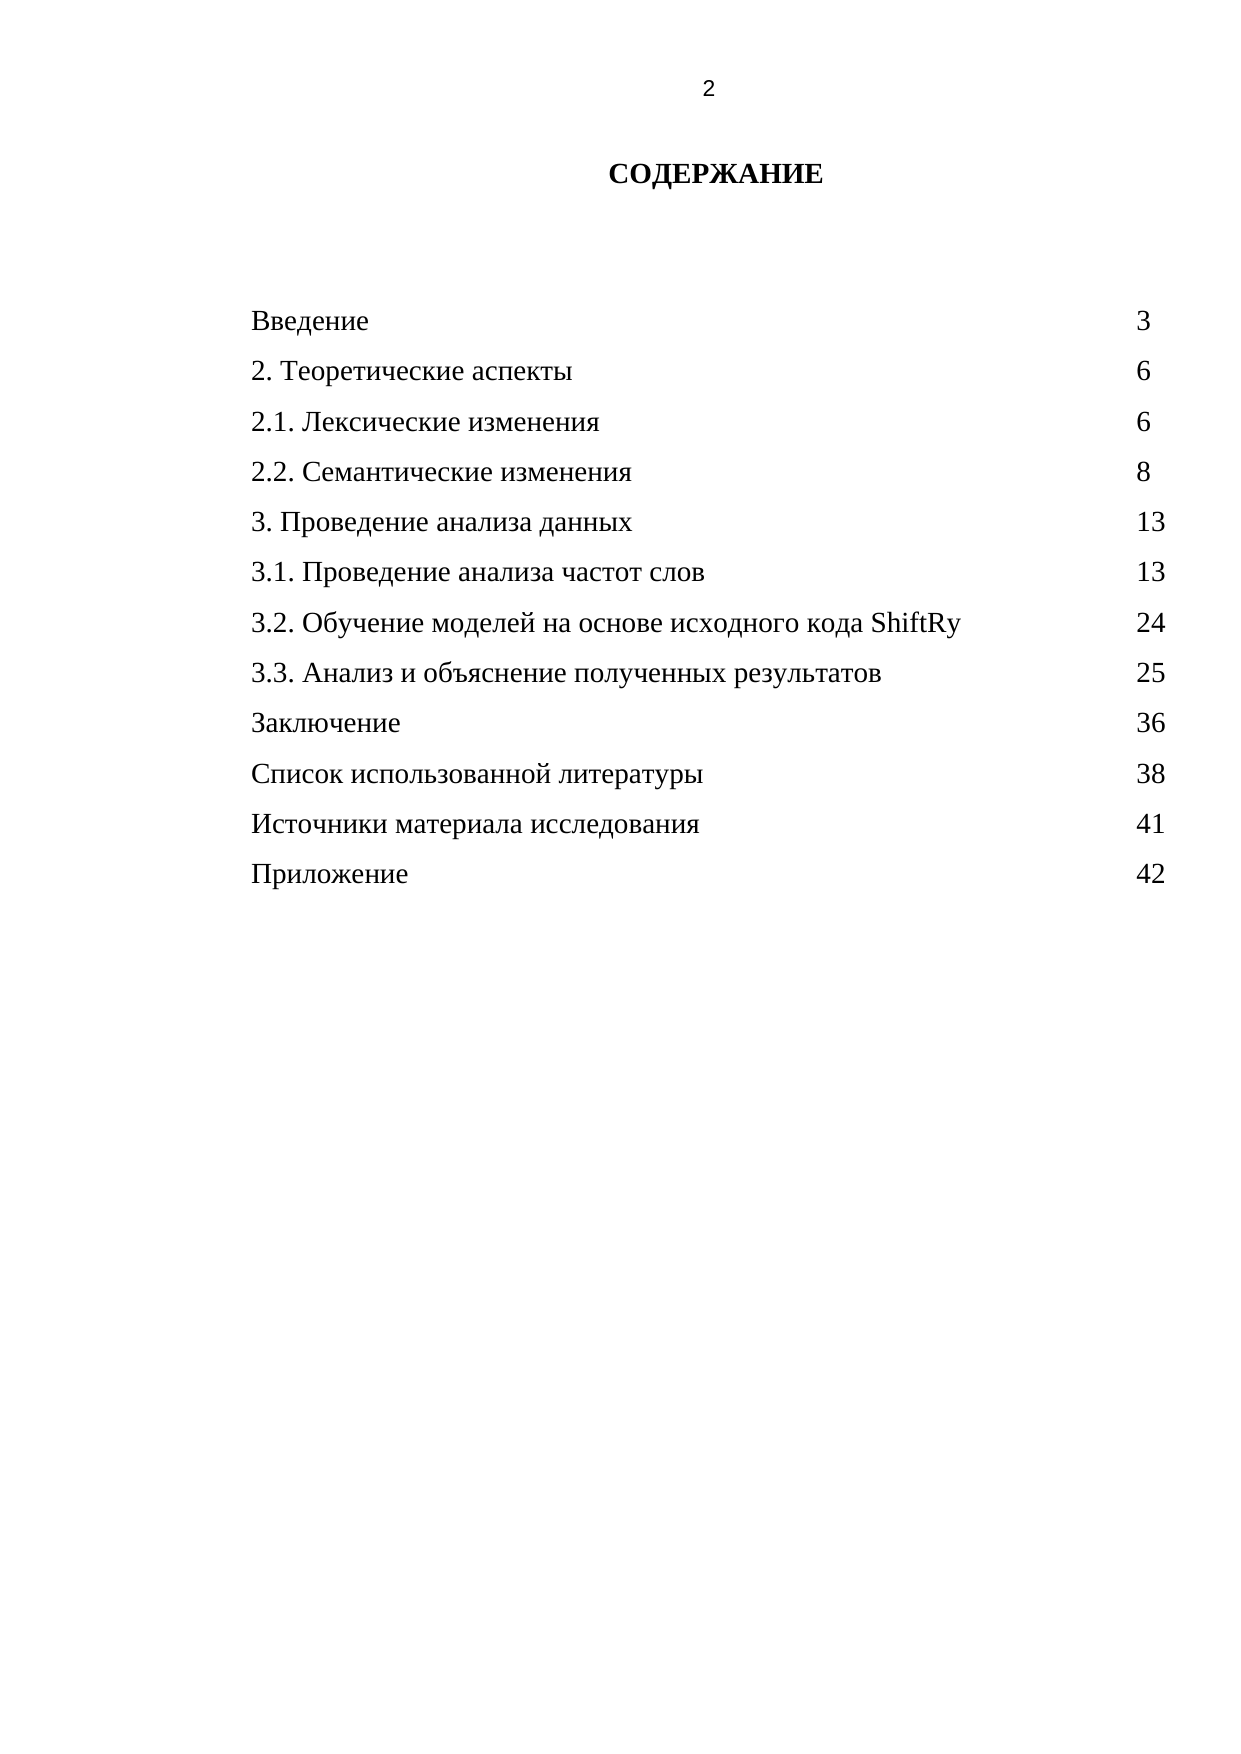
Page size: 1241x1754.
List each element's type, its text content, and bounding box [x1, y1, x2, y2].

text 3.2. Обучение моделей на основе исходного кода ShiftRy 24 [251, 605, 1181, 638]
text Источники материала исследования 41 [251, 806, 1181, 840]
text 3.3. Анализ и объяснение полученных результатов 25 [251, 655, 1181, 689]
text Заключение 36 [251, 706, 1181, 739]
text Приложение 42 [251, 856, 1181, 890]
text 2.1. Лексические изменения 6 [251, 404, 1181, 437]
text Список использованной литературы 38 [251, 756, 1181, 789]
text 3.1. Проведение анализа частот слов 13 [251, 554, 1181, 588]
text СОДЕРЖАНИЕ [251, 157, 1181, 190]
text 2.2. Семантические изменения 8 [251, 454, 1181, 487]
text Введение 3 [251, 303, 1181, 337]
text 2. Теоретические аспекты 6 [251, 353, 1181, 387]
text 3. Проведение анализа данных 13 [251, 504, 1181, 538]
